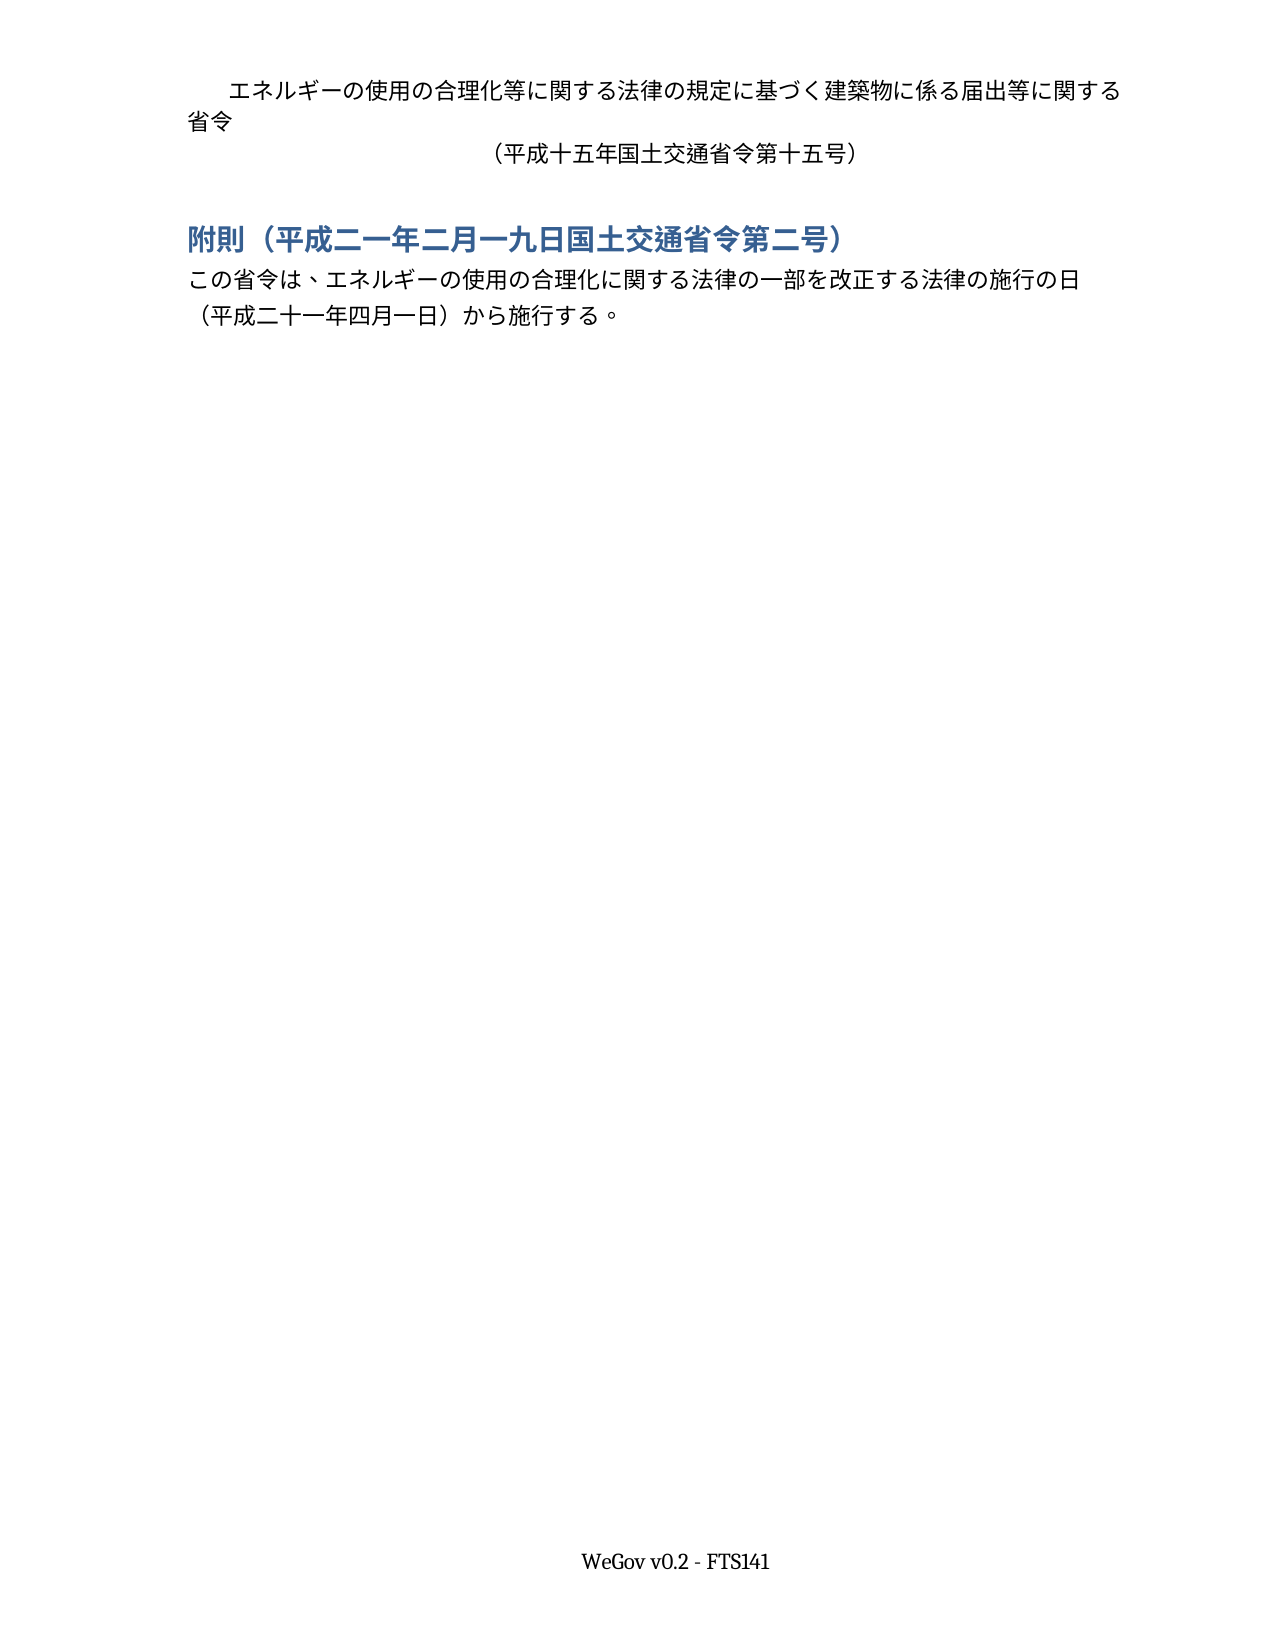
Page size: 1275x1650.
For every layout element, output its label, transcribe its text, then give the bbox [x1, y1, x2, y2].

text この省令は、エネルギーの使用の合理化に関する法律の一部を改正する法律の施行の日（平成二十一年四月一日）から施行する。 [187, 264, 1087, 332]
subtitle 附則（平成二一年二月一九日国土交通省令第二号） [187, 219, 1087, 258]
